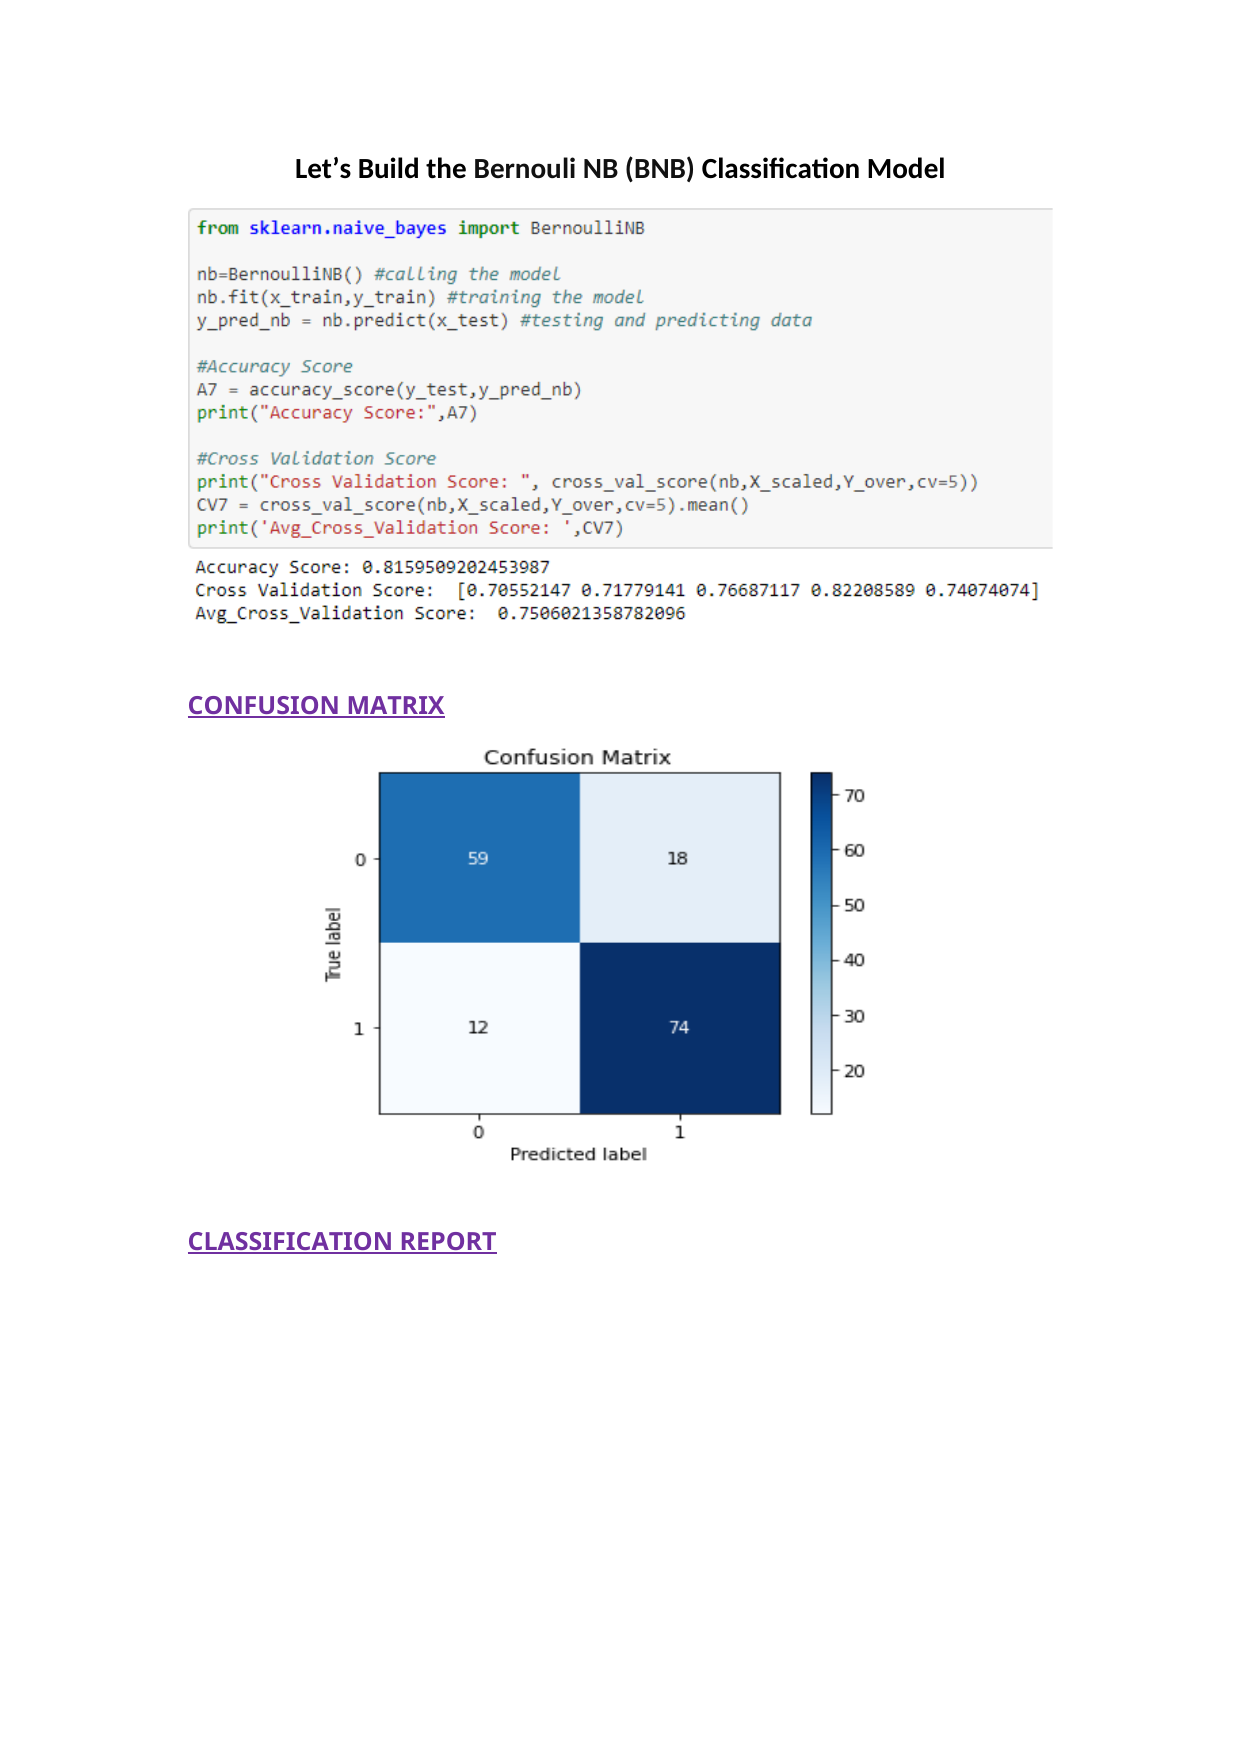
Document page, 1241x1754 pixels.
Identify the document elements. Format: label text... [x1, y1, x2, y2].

list Let’s Build the Bernouli NB (BNB) Classification Model [187, 150, 473, 186]
list CLASSIFICATION REPORT [187, 1223, 1053, 1258]
picture [187, 203, 1053, 637]
list Let’s Build the Bernouli NB (BNB) Classification Model [702, 150, 1053, 186]
picture [311, 738, 929, 1173]
list CONFUSION MATRIX [187, 687, 1053, 721]
